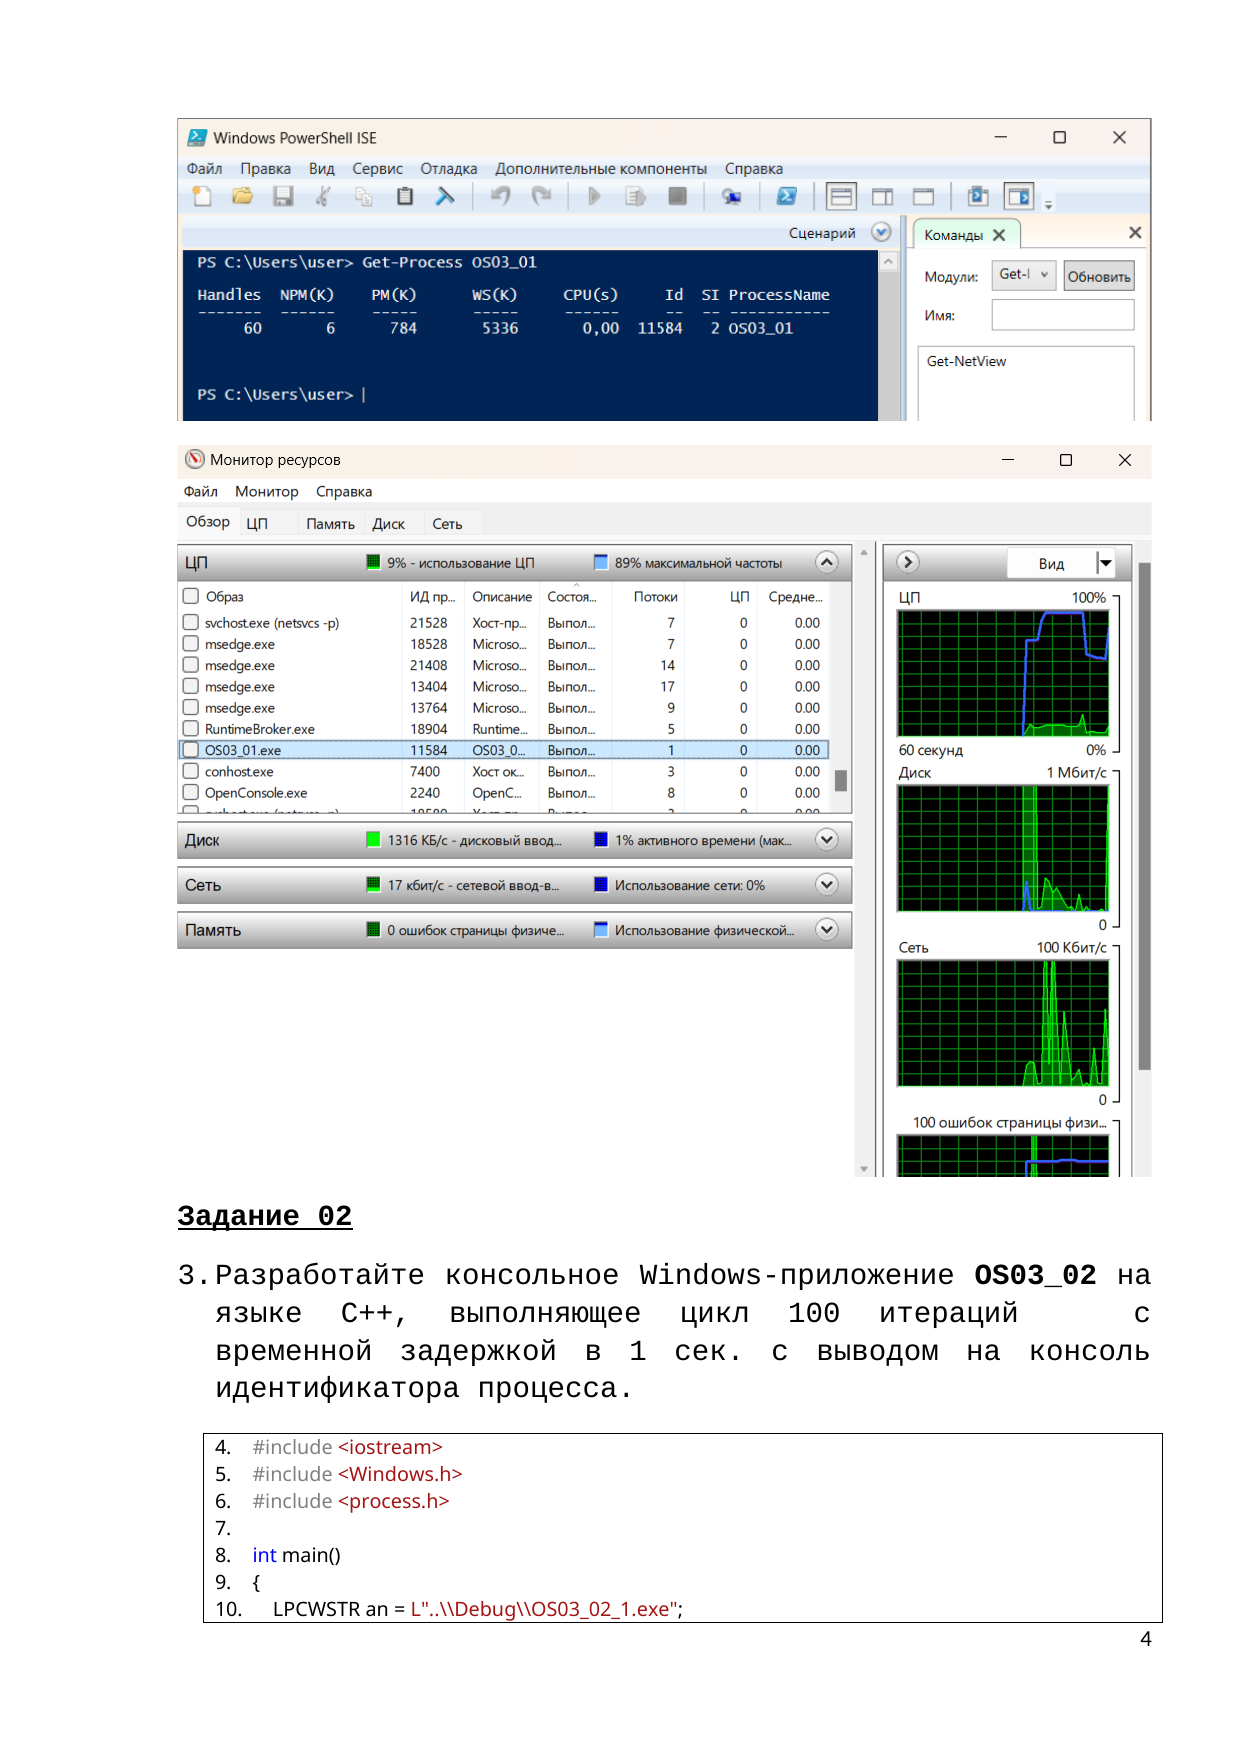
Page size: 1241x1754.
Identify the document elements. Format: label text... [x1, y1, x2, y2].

text Задание 02 [177, 1201, 1152, 1234]
picture [177, 118, 1152, 421]
list Разработайте консольное Windows-приложение OS03_02 на языке С++, выполняющее цикл 100 итераций с временной задержкой в 1 сек. с выводом на консоль идентификатора процесса. [177, 1260, 1152, 1407]
picture [177, 445, 1152, 1177]
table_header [204, 1434, 1162, 1622]
